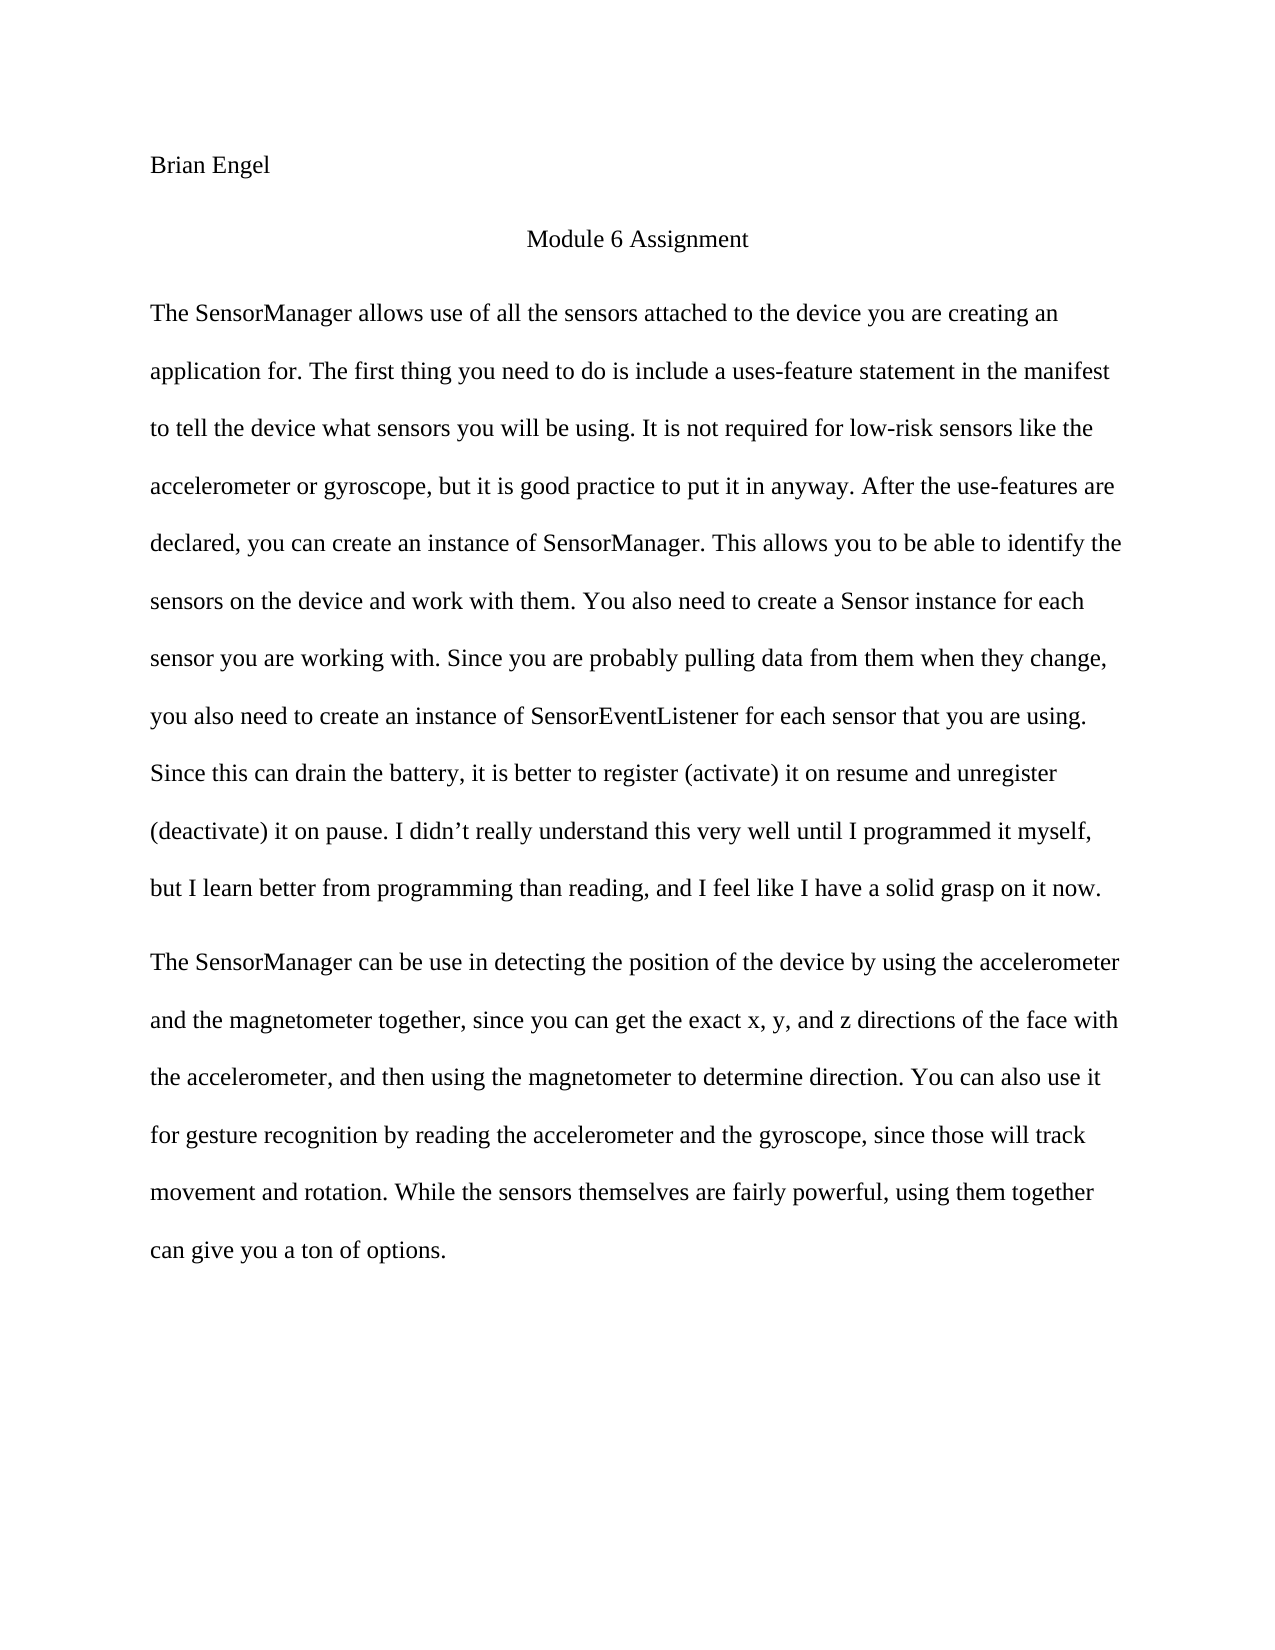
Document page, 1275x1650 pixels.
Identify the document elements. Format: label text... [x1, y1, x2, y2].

text Brian Engel [150, 150, 1125, 179]
text The SensorManager allows use of all the sensors attached to the device you are creating an application for. The first thing you need to do is include a uses-feature statement in the manifest to tell the device what sensors you will be using. It is not required for low-risk sensors like the accelerometer or gyroscope, but it is good practice to put it in anyway. After the use-features are declared, you can create an instance of SensorManager. This allows you to be able to identify the sensors on the device and work with them. You also need to create a Sensor instance for each sensor you are working with. Since you are probably pulling data from them when they change, you also need to create an instance of SensorEventListener for each sensor that you are using. Since this can drain the battery, it is better to register (activate) it on resume and unregister (deactivate) it on pause. I didn’t really understand this very well until I programmed it myself, but I learn better from programming than reading, and I feel like I have a solid grasp on it now. [150, 298, 1125, 902]
text Module 6 Assignment [150, 224, 1125, 253]
text The SensorManager can be use in detecting the position of the device by using the accelerometer and the magnetometer together, since you can get the exact x, y, and z directions of the face with the accelerometer, and then using the magnetometer to determine direction. You can also use it for gesture recognition by reading the accelerometer and the gyroscope, since those will track movement and rotation. While the sensors themselves are fairly powerful, using them together can give you a ton of options. [150, 947, 1125, 1264]
